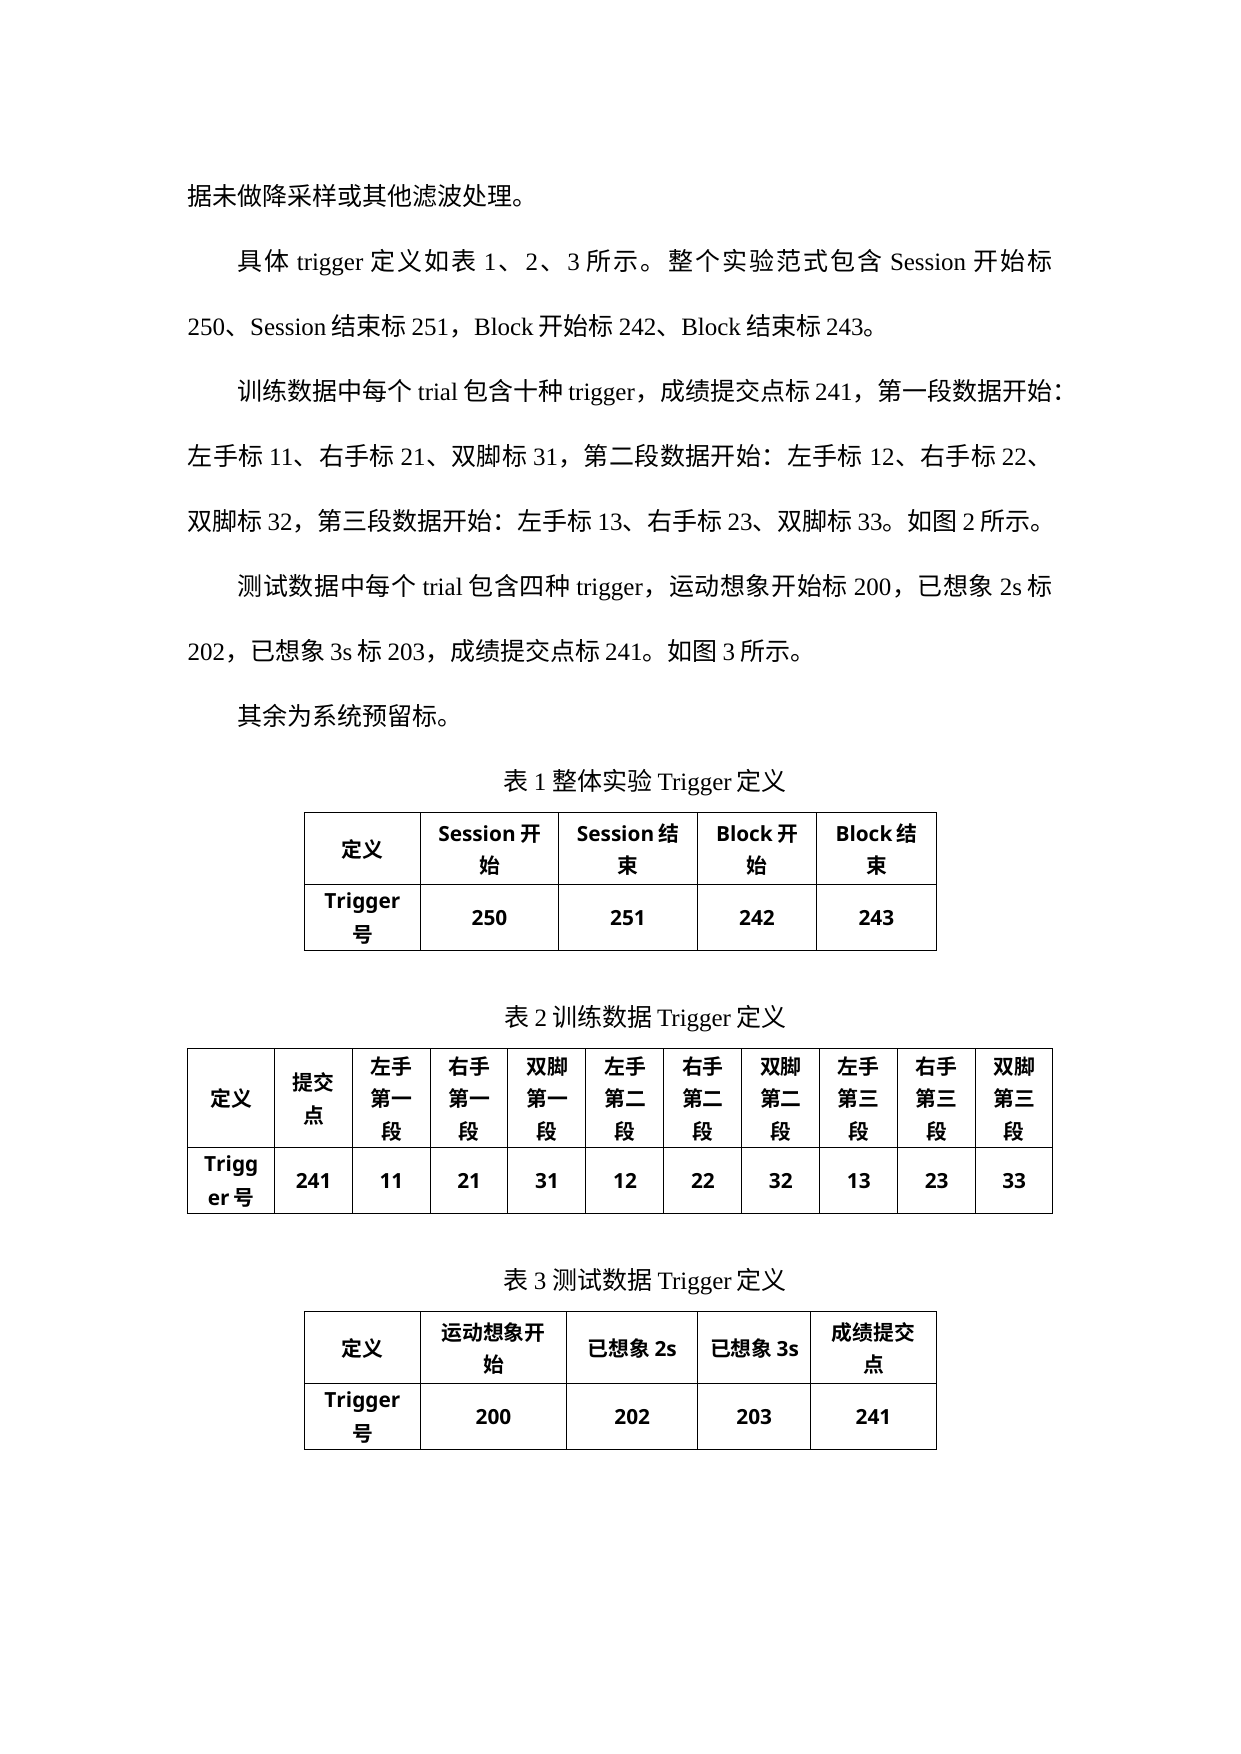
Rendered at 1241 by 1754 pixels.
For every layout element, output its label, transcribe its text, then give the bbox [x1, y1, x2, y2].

text 具体trigger定义如表1、2、3所示。整个实验范式包含Session开始标250、Session结束标251，Block开始标242、Block结束标243。 [187, 227, 1053, 357]
table_header 右手 第三段 [898, 1049, 975, 1147]
table_header 定义 [188, 1049, 274, 1147]
table_cell 12 [586, 1148, 663, 1213]
table_header 左手 第三段 [820, 1049, 897, 1147]
table_header 双脚 第三段 [976, 1049, 1052, 1147]
table_header 右手 第一段 [431, 1049, 507, 1147]
table_header 定义 [305, 1312, 420, 1383]
table_cell 203 [698, 1384, 810, 1449]
table_cell 243 [817, 885, 936, 949]
table_header 右手 第二段 [664, 1049, 741, 1147]
table_header 运动想象开始 [421, 1312, 566, 1383]
table_header 左手 第二段 [586, 1049, 663, 1147]
table_cell 22 [664, 1148, 741, 1213]
table_cell Trigger号 [305, 885, 420, 949]
text 测试数据中每个trial包含四种trigger，运动想象开始标200，已想象2s标202，已想象3s标203，成绩提交点标241。如图3所示。 [187, 552, 1053, 682]
table_cell 242 [698, 885, 816, 949]
table_header 提交点 [275, 1049, 352, 1147]
table_cell 21 [431, 1148, 507, 1213]
table_cell 31 [508, 1148, 585, 1213]
table_cell 33 [976, 1148, 1052, 1213]
text 其余为系统预留标。 [187, 682, 1053, 747]
table_header 双脚 第二段 [742, 1049, 819, 1147]
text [187, 162, 1053, 227]
table_header Session开始 [421, 813, 558, 883]
table_cell 11 [353, 1148, 430, 1213]
text 训练数据中每个trial包含十种trigger，成绩提交点标241，第一段数据开始：左手标11、右手标21、双脚标31，第二段数据开始：左手标12、右手标22、双脚标32，第三段数据开始：左手标13、右手标23、双脚标33。如图2所示。 [187, 357, 1053, 552]
text 表3 测试数据Trigger定义 [187, 1246, 1053, 1311]
table_cell Trigger号 [305, 1384, 420, 1449]
table_cell 23 [898, 1148, 975, 1213]
table_cell 13 [820, 1148, 897, 1213]
text 表1 整体实验Trigger定义 [187, 747, 1053, 812]
table_header 左手 第一段 [353, 1049, 430, 1147]
table_header Block结束 [817, 813, 936, 883]
table_header 已想象2s [567, 1312, 697, 1383]
table_cell 241 [275, 1148, 352, 1213]
table_cell 202 [567, 1384, 697, 1449]
table_header 成绩提交点 [811, 1312, 936, 1383]
table_cell 200 [421, 1384, 566, 1449]
table_header 定义 [305, 813, 420, 883]
table_cell 241 [811, 1384, 936, 1449]
table_header Block开始 [698, 813, 816, 883]
table_cell Trigger号 [188, 1148, 274, 1213]
table_cell 251 [559, 885, 697, 949]
text 表2训练数据Trigger定义 [187, 983, 1053, 1048]
table_cell 32 [742, 1148, 819, 1213]
table_header 双脚 第一段 [508, 1049, 585, 1147]
table_header Session结束 [559, 813, 697, 883]
table_header 已想象3s [698, 1312, 810, 1383]
table_cell 250 [421, 885, 558, 949]
